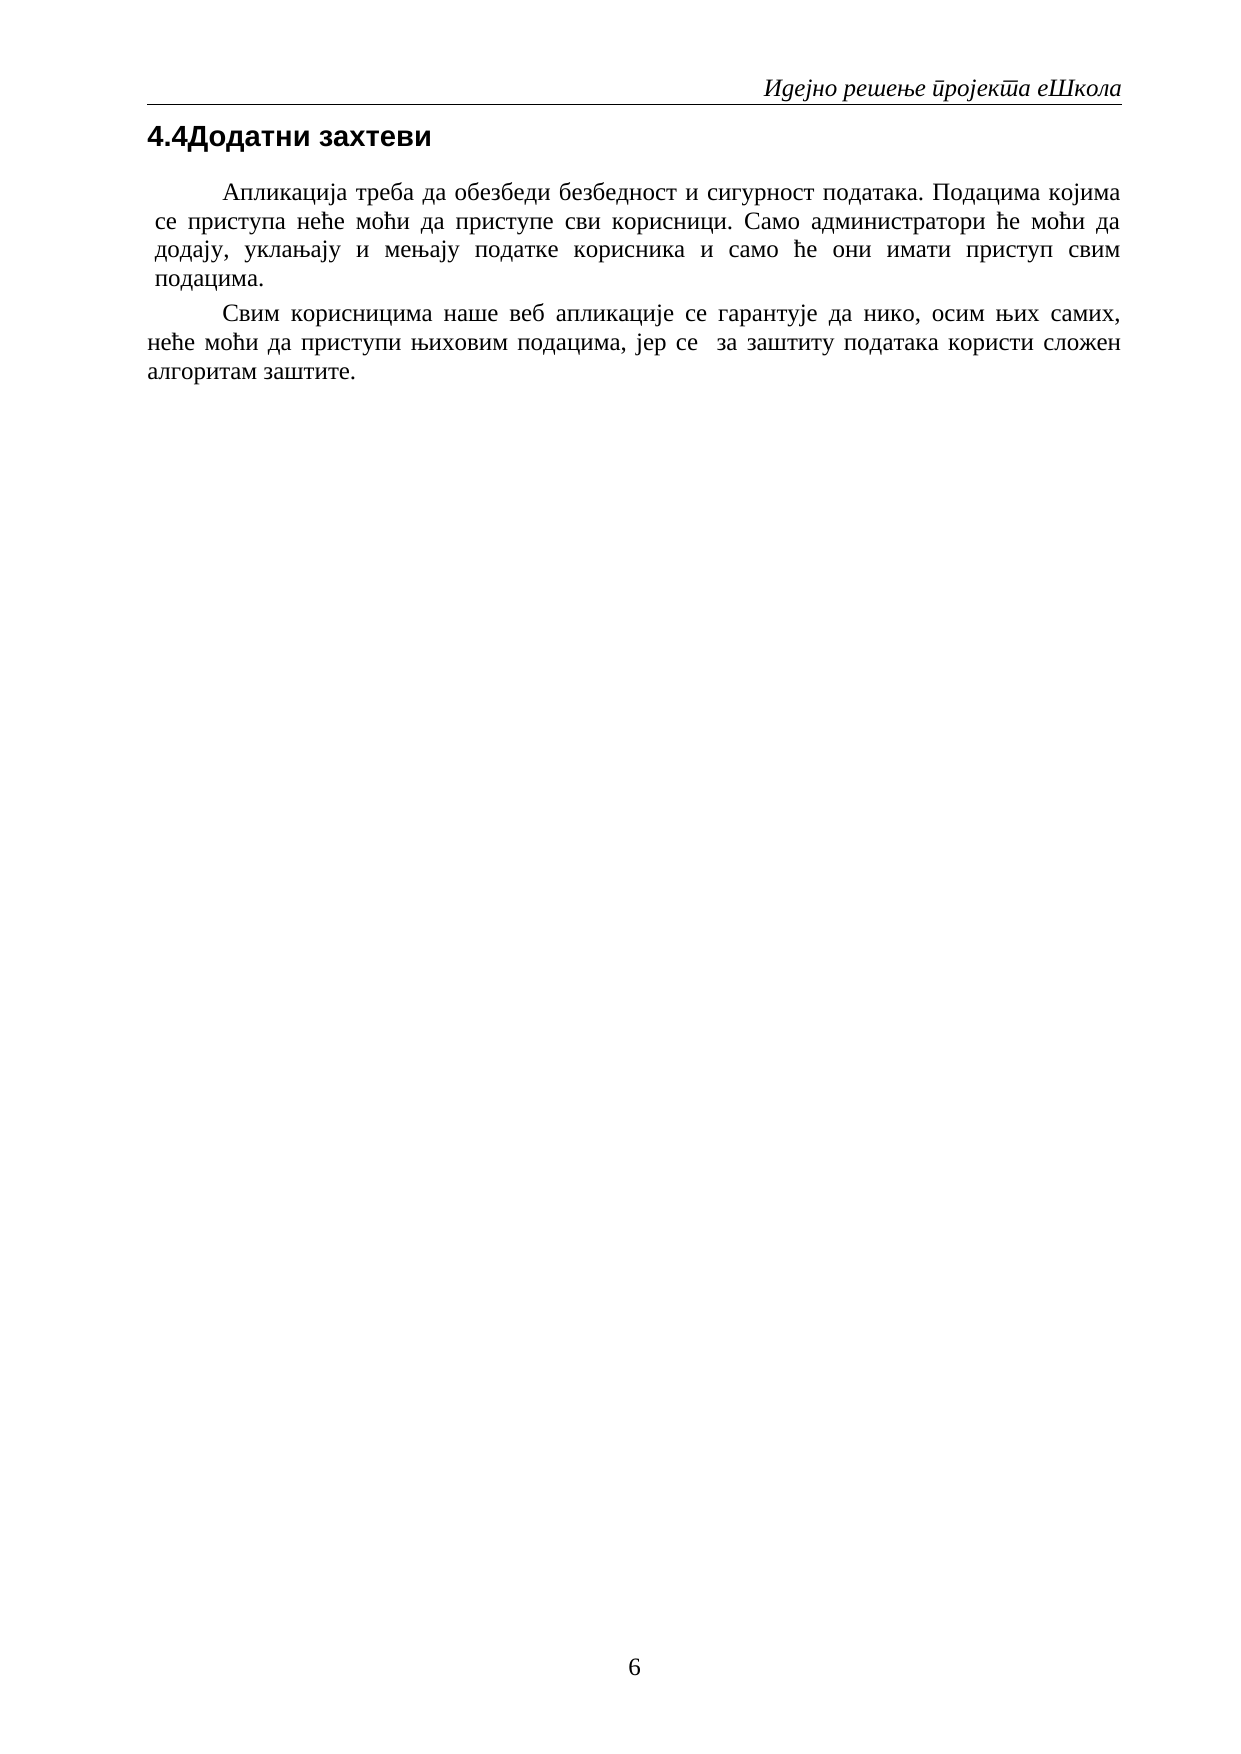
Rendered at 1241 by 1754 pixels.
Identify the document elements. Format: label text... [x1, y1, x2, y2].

subtitle 4.4Додатни захтеви [147, 118, 1122, 152]
text Свим корисницима наше веб апликације се гарантује да нико, осим њих самих, неће моћи да приступи њиховим подацима, јер се за заштиту података користи сложен алгоритам заштите. [147, 298, 1122, 384]
list Апликација треба да обезбеди безбедност и сигурност података. Подацима којима се приступа неће моћи да приступе сви корисници. Само администратори ће моћи да додају, уклањају и мењају податке корисника и само ће они имати приступ свим подацима. [154, 177, 1122, 292]
